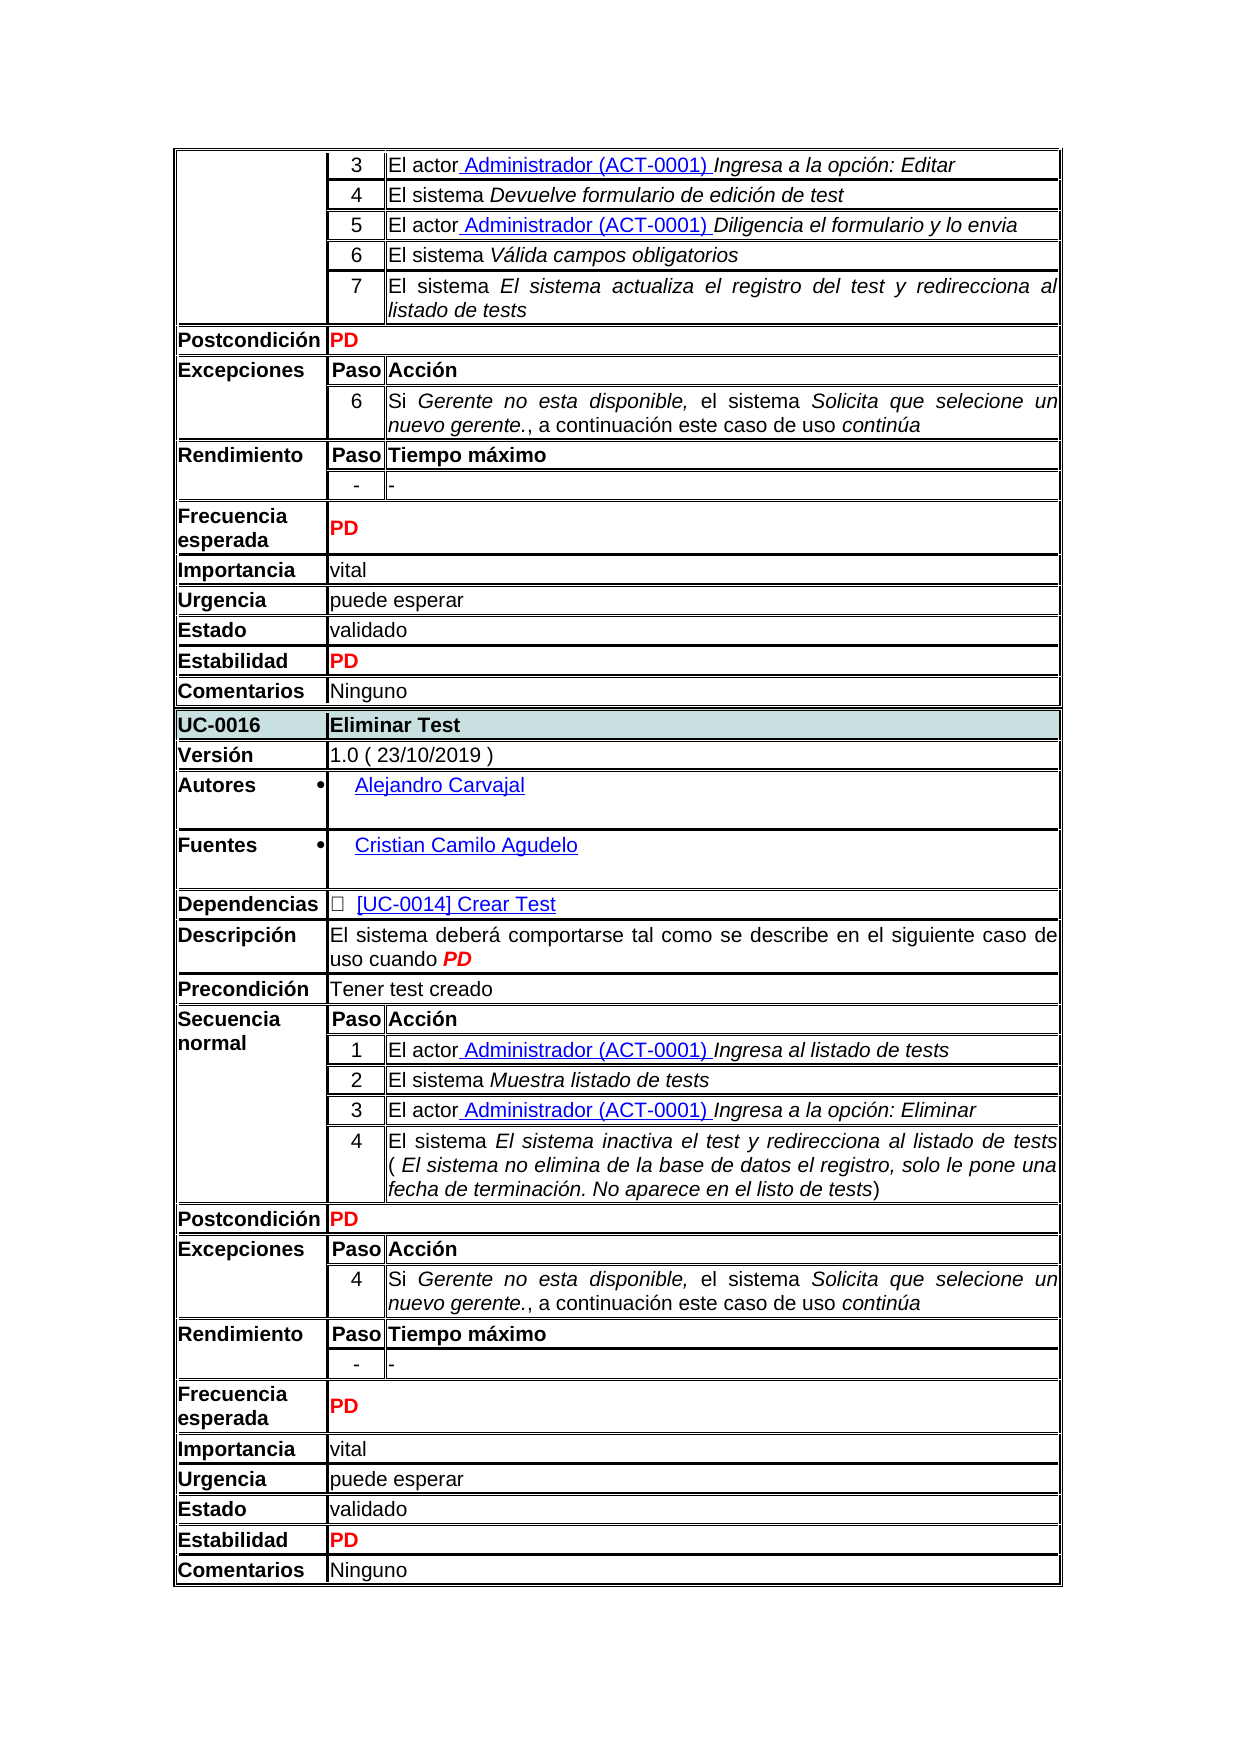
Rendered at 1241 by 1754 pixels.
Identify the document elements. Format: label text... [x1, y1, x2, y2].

table_cell El actor Administrador (ACT-0001) Diligencia el formulario y lo envia [387, 208, 1060, 238]
table_cell Paso [329, 1006, 384, 1033]
table_cell Comentarios [177, 674, 327, 704]
table_cell Descripción [175, 918, 326, 972]
table_cell Ninguno [327, 1553, 1061, 1583]
table_cell Estabilidad [177, 644, 326, 674]
table_cell El sistema deberá comportarse tal como se describe en el siguiente caso de uso cuando PD [329, 918, 1061, 972]
table_cell Estabilidad [175, 1523, 327, 1553]
table_cell Acción [387, 354, 1060, 384]
table_cell puede esperar [329, 583, 1060, 613]
table_cell Paso [329, 1236, 384, 1262]
table_cell Urgencia [177, 1462, 326, 1492]
table_cell El sistema El sistema inactiva el test y redirecciona al listado de tests ( El sistema no elimina de la base de datos el registro, solo le pone una fecha de terminación. No aparece en el listo de tests) [386, 1124, 1061, 1202]
table_cell Tiempo máximo [386, 1317, 1061, 1347]
table_cell 3 [329, 1097, 384, 1124]
table_cell El sistema Devuelve formulario de edición de test [387, 178, 1061, 208]
table_cell Rendimiento [175, 1317, 327, 1377]
table_cell Frecuencia esperada [175, 499, 327, 553]
table_cell Estado [177, 1492, 326, 1523]
table_cell vital [329, 553, 1061, 583]
table_cell  [UC-0014] Crear Test [329, 888, 1060, 918]
table_cell Ninguno [327, 674, 1060, 704]
table_cell Si Gerente no esta disponible, el sistema Solicita que selecione un nuevo gerente., a continuación este caso de uso continúa [386, 384, 1061, 438]
table_cell Alejandro Carvajal [329, 768, 1060, 828]
table_cell 3 [327, 151, 386, 178]
table_cell PD [327, 499, 1061, 553]
table_cell - [387, 468, 1060, 499]
table_cell validado [329, 614, 1060, 644]
table_cell PD [329, 323, 1060, 353]
table_header UC-0016 [177, 711, 327, 738]
table_cell validado [329, 1492, 1060, 1523]
table_cell 6 [329, 387, 384, 438]
table_cell Paso [329, 357, 384, 384]
table_cell Tener test creado [329, 972, 1059, 1002]
table_cell Acción [387, 1232, 1060, 1262]
table_cell El actor Administrador (ACT-0001) Ingresa a la opción: Editar [386, 148, 1061, 178]
table_cell El sistema Muestra listado de tests [387, 1063, 1060, 1093]
table_cell - [329, 472, 384, 499]
table_cell - [387, 1347, 1059, 1377]
table_cell Autores [177, 768, 326, 828]
table_cell PD [327, 1523, 1061, 1553]
table_cell 5 [329, 212, 384, 238]
table_cell 2 [329, 1067, 384, 1093]
table_cell 4 [329, 181, 384, 208]
table_cell Frecuencia esperada [177, 1378, 326, 1432]
table_cell Cristian Camilo Agudelo [329, 828, 1061, 887]
table_cell Si Gerente no esta disponible, el sistema Solicita que selecione un nuevo gerente., a continuación este caso de uso continúa [387, 1263, 1060, 1317]
table_cell 7 [329, 272, 384, 323]
table_cell El sistema Válida campos obligatorios [387, 239, 1060, 269]
table_cell Acción [387, 1003, 1060, 1033]
table_cell Importancia [175, 553, 326, 583]
table_cell El actor Administrador (ACT-0001) Ingresa a la opción: Eliminar [387, 1093, 1060, 1124]
table_cell Tiempo máximo [387, 438, 1060, 468]
table_cell Importancia [175, 1432, 327, 1462]
table_cell Excepciones [177, 1232, 326, 1317]
table_cell 6 [329, 242, 384, 269]
table_cell Precondición [177, 972, 326, 1002]
table_cell Paso [329, 442, 384, 468]
table_cell 4 [329, 1127, 384, 1202]
table_cell Dependencias [177, 888, 326, 918]
table_cell Postcondición [175, 1202, 327, 1232]
table_cell Postcondición [177, 323, 326, 353]
table_header Eliminar Test [327, 711, 1059, 738]
table_cell PD [329, 644, 1059, 674]
table_cell 4 [329, 1266, 384, 1317]
table_cell El actor Administrador (ACT-0001) Ingresa al listado de tests [386, 1033, 1061, 1063]
table_cell Paso [329, 1320, 384, 1347]
table_cell 1 [329, 1036, 384, 1063]
table_cell El sistema El sistema actualiza el registro del test y redirecciona al listado de tests [387, 269, 1059, 323]
table_cell Estado [177, 614, 326, 644]
table_cell PD [327, 1202, 1061, 1232]
table_cell PD [329, 1378, 1060, 1432]
table_cell Comentarios [175, 1553, 327, 1583]
table_cell Rendimiento [177, 438, 326, 499]
table_cell Urgencia [177, 583, 326, 613]
table_cell Fuentes [175, 828, 326, 887]
table_cell vital [327, 1432, 1061, 1462]
table_cell Secuencia normal [177, 1003, 326, 1202]
table_cell puede esperar [329, 1462, 1059, 1492]
table_cell - [329, 1350, 384, 1377]
table_cell 1.0 ( 23/10/2019 ) [329, 738, 1060, 768]
table_cell Excepciones [177, 354, 326, 438]
table_cell Versión [177, 738, 326, 768]
